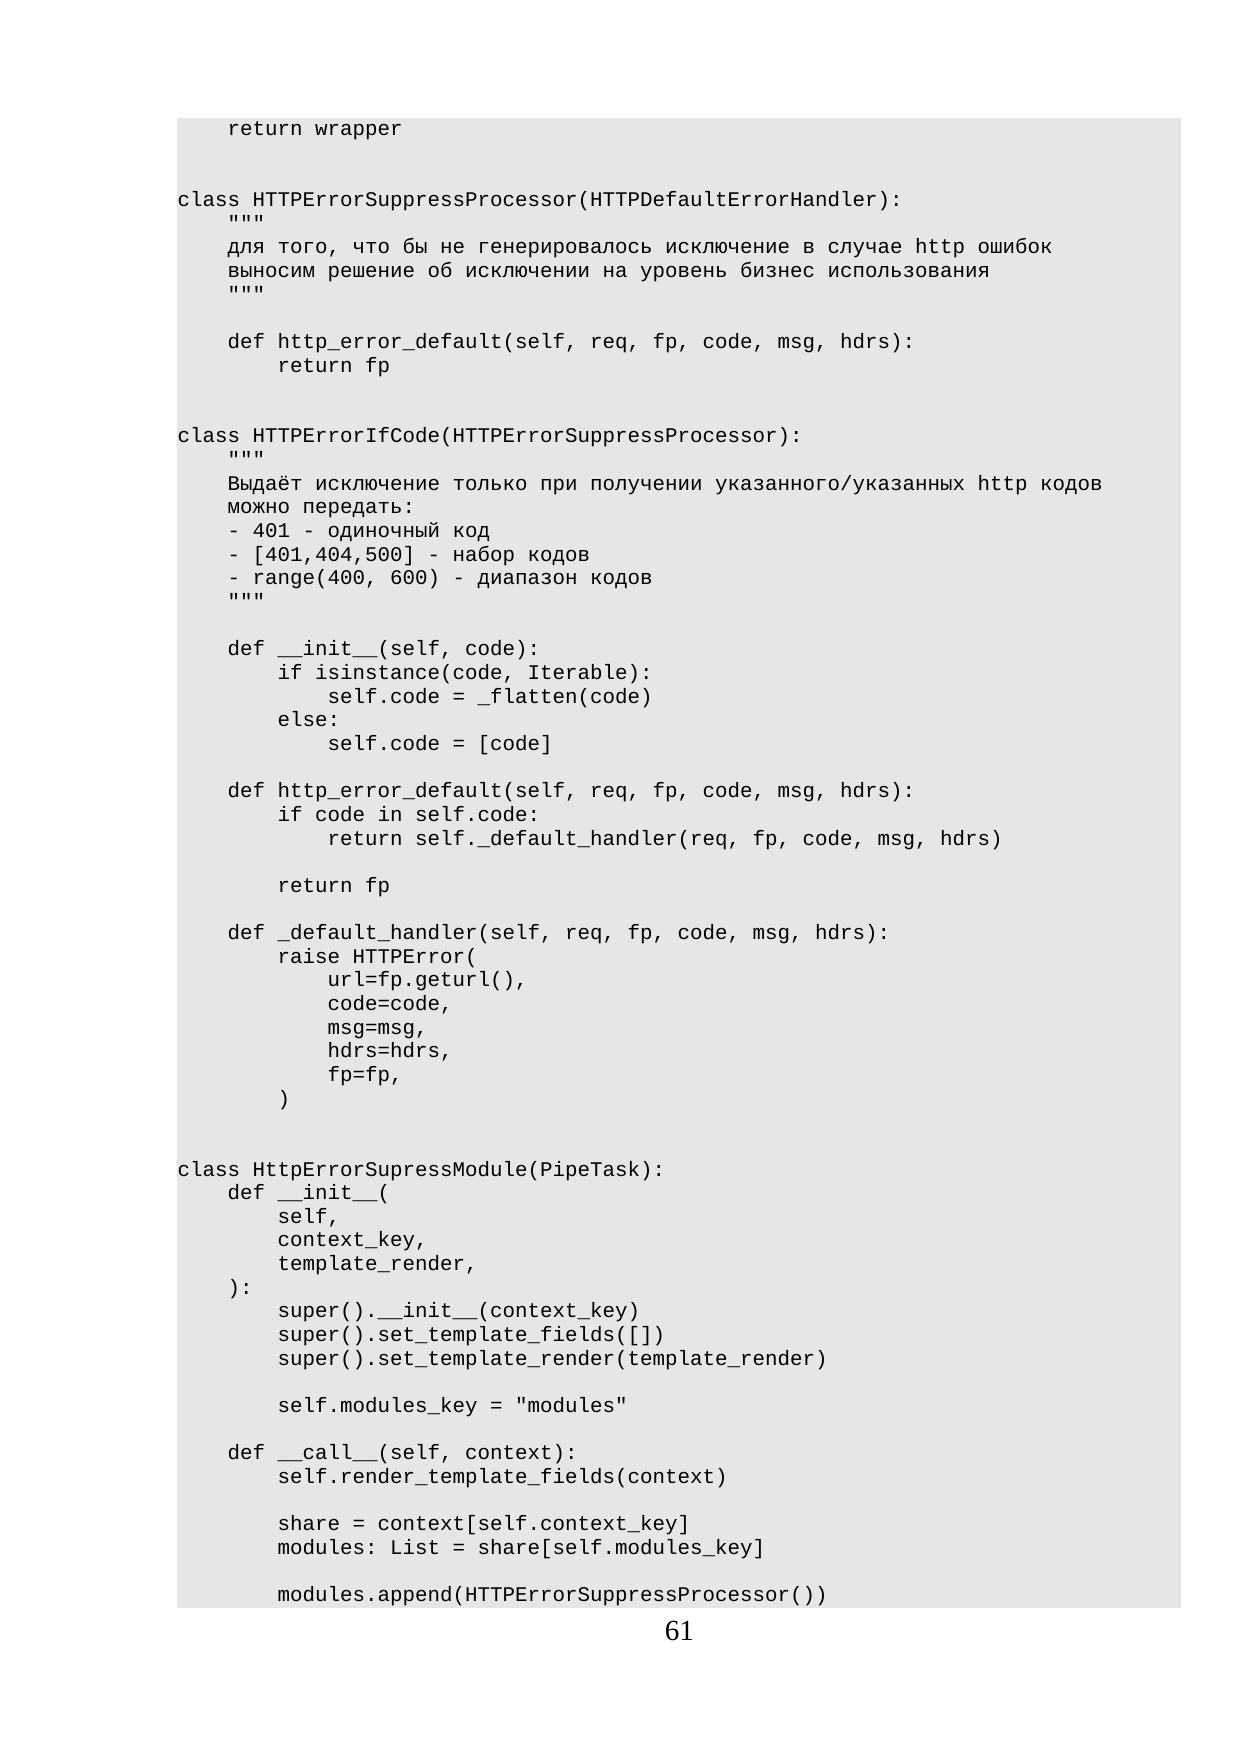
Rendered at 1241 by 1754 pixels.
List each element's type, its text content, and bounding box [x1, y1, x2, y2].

text def http_error_default(self, req, fp, code, msg, hdrs): [177, 331, 1181, 354]
text raise HTTPError( [177, 946, 1181, 969]
text class HTTPErrorIfCode(HTTPErrorSuppressProcessor): [177, 426, 1181, 449]
text return self._default_handler(req, fp, code, msg, hdrs) [177, 827, 1181, 851]
text context_key, [177, 1229, 1181, 1253]
text def __init__(self, code): [177, 638, 1181, 662]
text выносим решение об исключении на уровень бизнес использования [177, 260, 1181, 284]
text return fp [177, 354, 1181, 378]
text return wrapper [177, 118, 1181, 142]
text def _default_handler(self, req, fp, code, msg, hdrs): [177, 922, 1181, 946]
text share = context[self.context_key] [177, 1513, 1181, 1537]
text def __init__( [177, 1182, 1181, 1206]
text можно передать: [177, 496, 1181, 520]
text self, [177, 1206, 1181, 1229]
text """ [177, 449, 1181, 473]
text modules: List = share[self.modules_key] [177, 1537, 1181, 1561]
text hdrs=hdrs, [177, 1040, 1181, 1064]
text """ [177, 213, 1181, 236]
text - 401 - одиночный код [177, 520, 1181, 544]
text ) [177, 1088, 1181, 1111]
text super().set_template_render(template_render) [177, 1348, 1181, 1371]
text fp=fp, [177, 1064, 1181, 1088]
text """ [177, 284, 1181, 307]
text self.render_template_fields(context) [177, 1466, 1181, 1489]
text super().__init__(context_key) [177, 1300, 1181, 1324]
text template_render, [177, 1253, 1181, 1277]
text if isinstance(code, Iterable): [177, 662, 1181, 686]
text Выдаёт исключение только при получении указанного/указанных http кодов [177, 473, 1181, 496]
text для того, что бы не генерировалось исключение в случае http ошибок [177, 236, 1181, 260]
text self.modules_key = "modules" [177, 1395, 1181, 1419]
text def __call__(self, context): [177, 1442, 1181, 1466]
text """ [177, 591, 1181, 615]
text url=fp.geturl(), [177, 969, 1181, 993]
text else: [177, 709, 1181, 733]
text ): [177, 1277, 1181, 1300]
text class HttpErrorSupressModule(PipeTask): [177, 1158, 1181, 1182]
text msg=msg, [177, 1017, 1181, 1040]
text return fp [177, 875, 1181, 898]
text modules.append(HTTPErrorSuppressProcessor()) [177, 1584, 1181, 1608]
text code=code, [177, 993, 1181, 1017]
text class HTTPErrorSuppressProcessor(HTTPDefaultErrorHandler): [177, 189, 1181, 213]
text self.code = [code] [177, 733, 1181, 757]
text super().set_template_fields([]) [177, 1324, 1181, 1348]
text def http_error_default(self, req, fp, code, msg, hdrs): [177, 780, 1181, 804]
text - range(400, 600) - диапазон кодов [177, 567, 1181, 591]
text if code in self.code: [177, 804, 1181, 827]
text self.code = _flatten(code) [177, 686, 1181, 709]
text - [401,404,500] - набор кодов [177, 544, 1181, 567]
